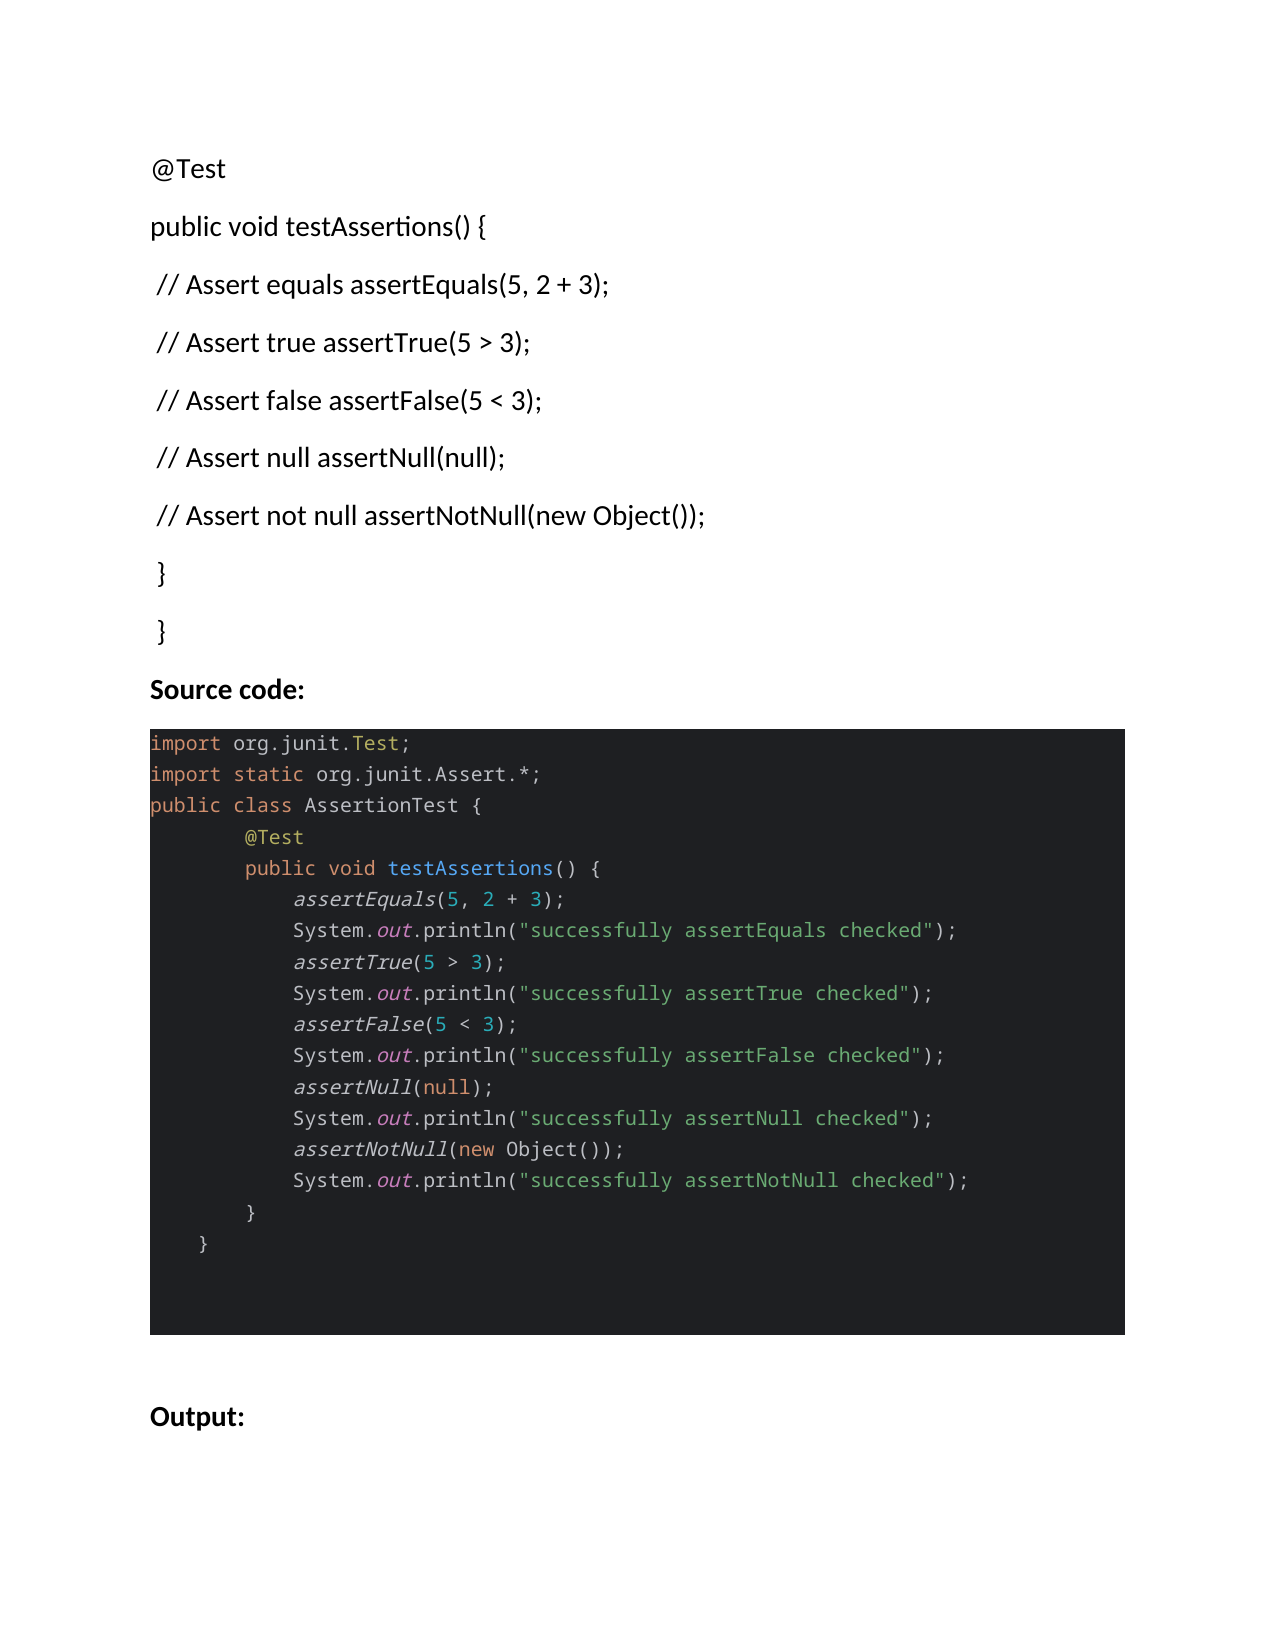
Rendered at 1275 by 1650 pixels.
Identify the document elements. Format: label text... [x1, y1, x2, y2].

text } [150, 613, 1125, 649]
text import org.junit.Test; import static org.junit.Assert.*; public class AssertionTest { @Test public void testAssertions() { assertEquals(5, 2 + 3); System.out.println("successfully assertEquals checked"); assertTrue(5 > 3); System.out.println("successfully assertTrue checked"); assertFalse(5 < 3); System.out.println("successfully assertFalse checked"); assertNull(null); System.out.println("successfully assertNull checked"); assertNotNull(new Object()); System.out.println("successfully assertNotNull checked"); } } [150, 729, 1125, 1335]
text } [150, 555, 1125, 591]
text Output: [150, 1398, 1125, 1434]
text // Assert false assertFalse(5 < 3); [150, 382, 1125, 417]
text public void testAssertions() { [150, 208, 1125, 243]
text // Assert null assertNull(null); [150, 439, 1125, 475]
text Source code: [150, 671, 1125, 707]
text // Assert not null assertNotNull(new Object()); [150, 497, 1125, 533]
text @Test [150, 150, 1125, 186]
text // Assert equals assertEquals(5, 2 + 3); [150, 266, 1125, 301]
text // Assert true assertTrue(5 > 3); [150, 324, 1125, 359]
